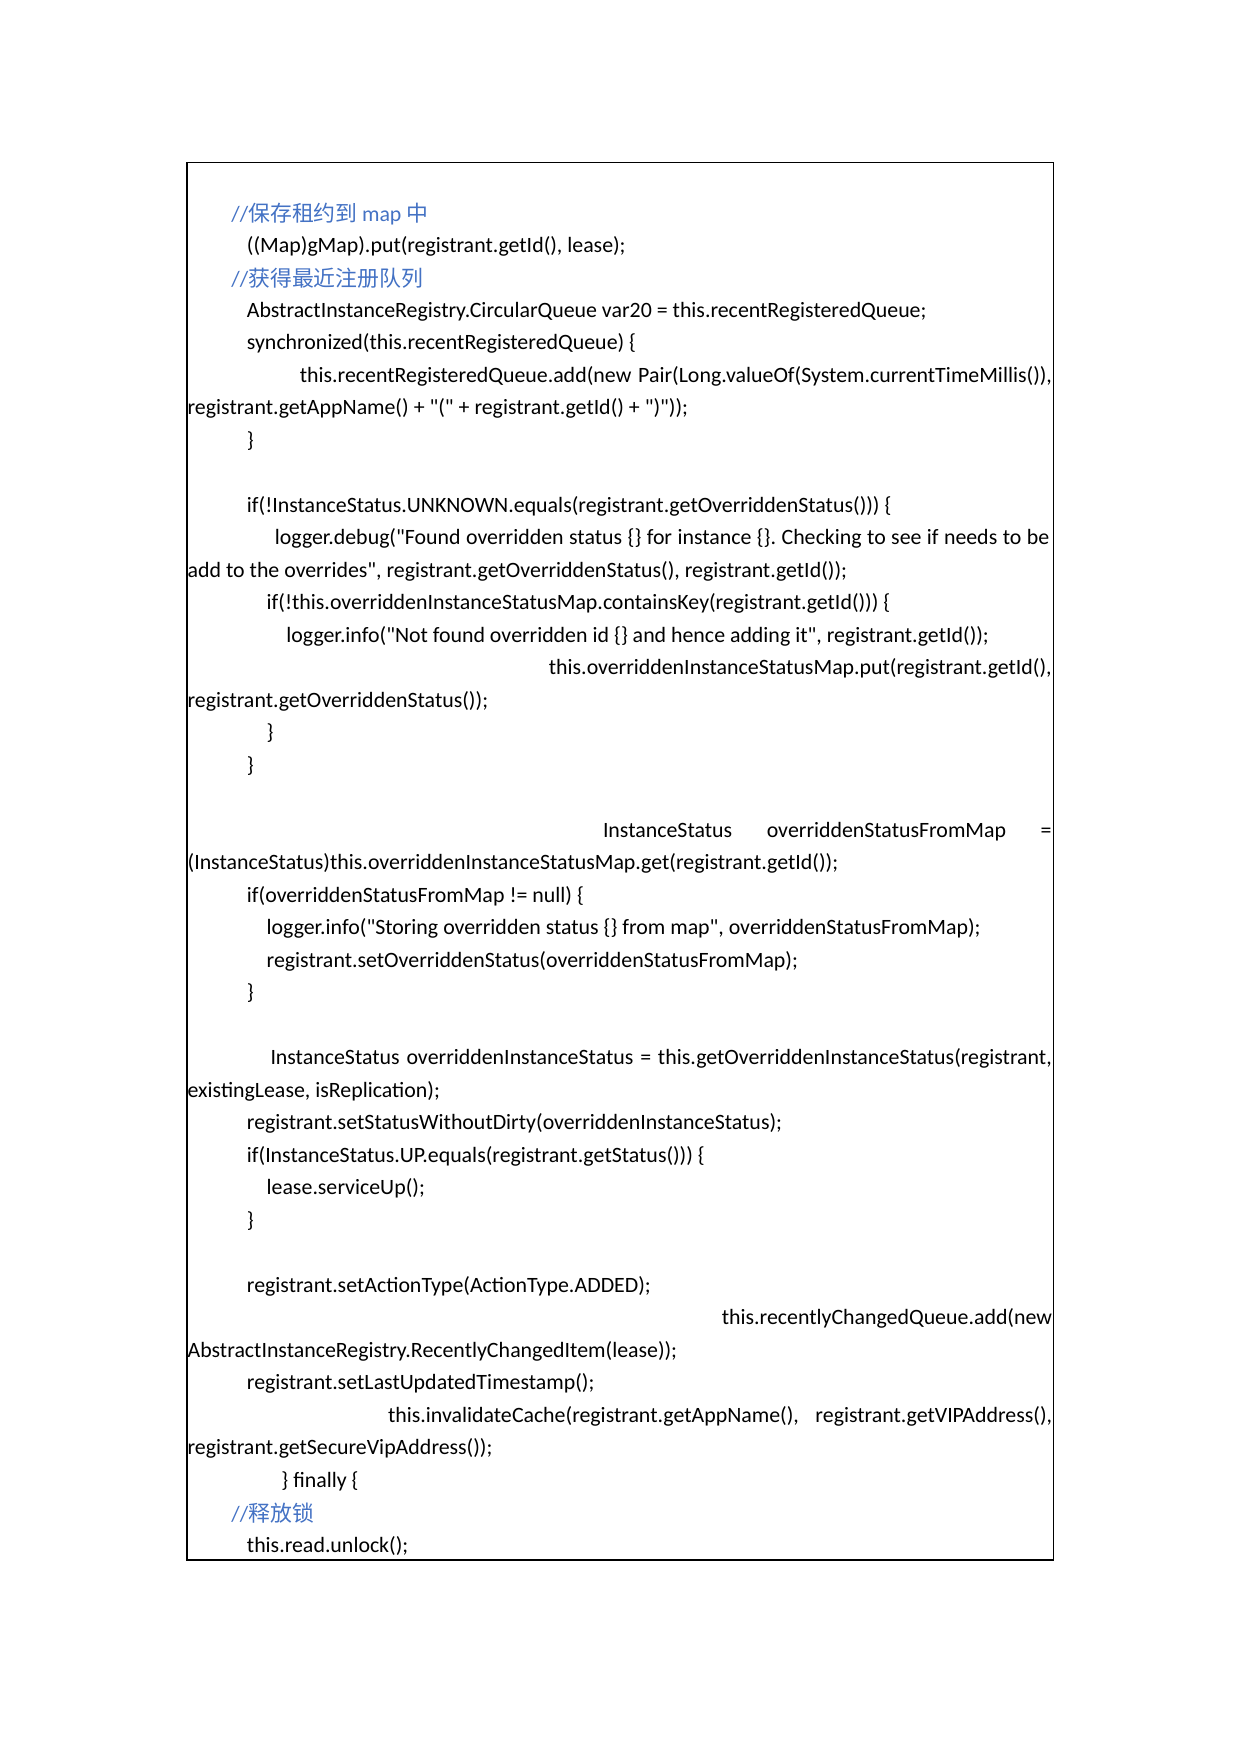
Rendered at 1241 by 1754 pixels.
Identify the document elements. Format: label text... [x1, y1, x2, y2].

text //释放锁 [188, 1496, 1053, 1528]
text //保存租约到map中 [188, 196, 1053, 228]
text synchronized(this.recentRegisteredQueue) { [188, 326, 1053, 358]
text if(!InstanceStatus.UNKNOWN.equals(registrant.getOverriddenStatus())) { [188, 488, 1053, 521]
text lease.serviceUp(); [188, 1171, 1053, 1203]
text this.invalidateCache(registrant.getAppName(), registrant.getVIPAddress(), registrant.getSecureVipAddress()); [188, 1398, 1053, 1463]
text } [188, 1203, 1053, 1236]
text } [188, 716, 1053, 748]
text InstanceStatus overriddenInstanceStatus = this.getOverriddenInstanceStatus(registrant, existingLease, isReplication); [188, 1041, 1053, 1106]
text registrant.setStatusWithoutDirty(overriddenInstanceStatus); [188, 1106, 1053, 1138]
text logger.info("Not found overridden id {} and hence adding it", registrant.getId()); [188, 618, 1053, 651]
text } [188, 976, 1053, 1008]
text if(!this.overriddenInstanceStatusMap.containsKey(registrant.getId())) { [188, 586, 1053, 618]
text registrant.setOverriddenStatus(overriddenStatusFromMap); [188, 943, 1053, 976]
text AbstractInstanceRegistry.CircularQueue var20 = this.recentRegisteredQueue; [188, 293, 1053, 326]
text } [188, 748, 1053, 781]
text } [188, 423, 1053, 456]
text ((Map)gMap).put(registrant.getId(), lease); [188, 228, 1053, 261]
text } finally { [188, 1463, 1053, 1496]
text this.recentlyChangedQueue.add(new AbstractInstanceRegistry.RecentlyChangedItem(lease)); [188, 1301, 1053, 1366]
text InstanceStatus overriddenStatusFromMap = (InstanceStatus)this.overriddenInstanceStatusMap.get(registrant.getId()); [188, 813, 1053, 878]
text //获得最近注册队列 [188, 261, 1053, 293]
text if(overriddenStatusFromMap != null) { [188, 878, 1053, 911]
text if(InstanceStatus.UP.equals(registrant.getStatus())) { [188, 1138, 1053, 1171]
text this.overriddenInstanceStatusMap.put(registrant.getId(), registrant.getOverriddenStatus()); [188, 651, 1053, 716]
text this.read.unlock(); [188, 1528, 1053, 1559]
text logger.debug("Found overridden status {} for instance {}. Checking to see if needs to be add to the overrides", registrant.getOverriddenStatus(), registrant.getId()); [188, 521, 1053, 586]
text logger.info("Storing overridden status {} from map", overriddenStatusFromMap); [188, 911, 1053, 943]
text registrant.setActionType(ActionType.ADDED); [188, 1268, 1053, 1301]
text this.recentRegisteredQueue.add(new Pair(Long.valueOf(System.currentTimeMillis()), registrant.getAppName() + "(" + registrant.getId() + ")")); [188, 358, 1053, 423]
text registrant.setLastUpdatedTimestamp(); [188, 1366, 1053, 1398]
